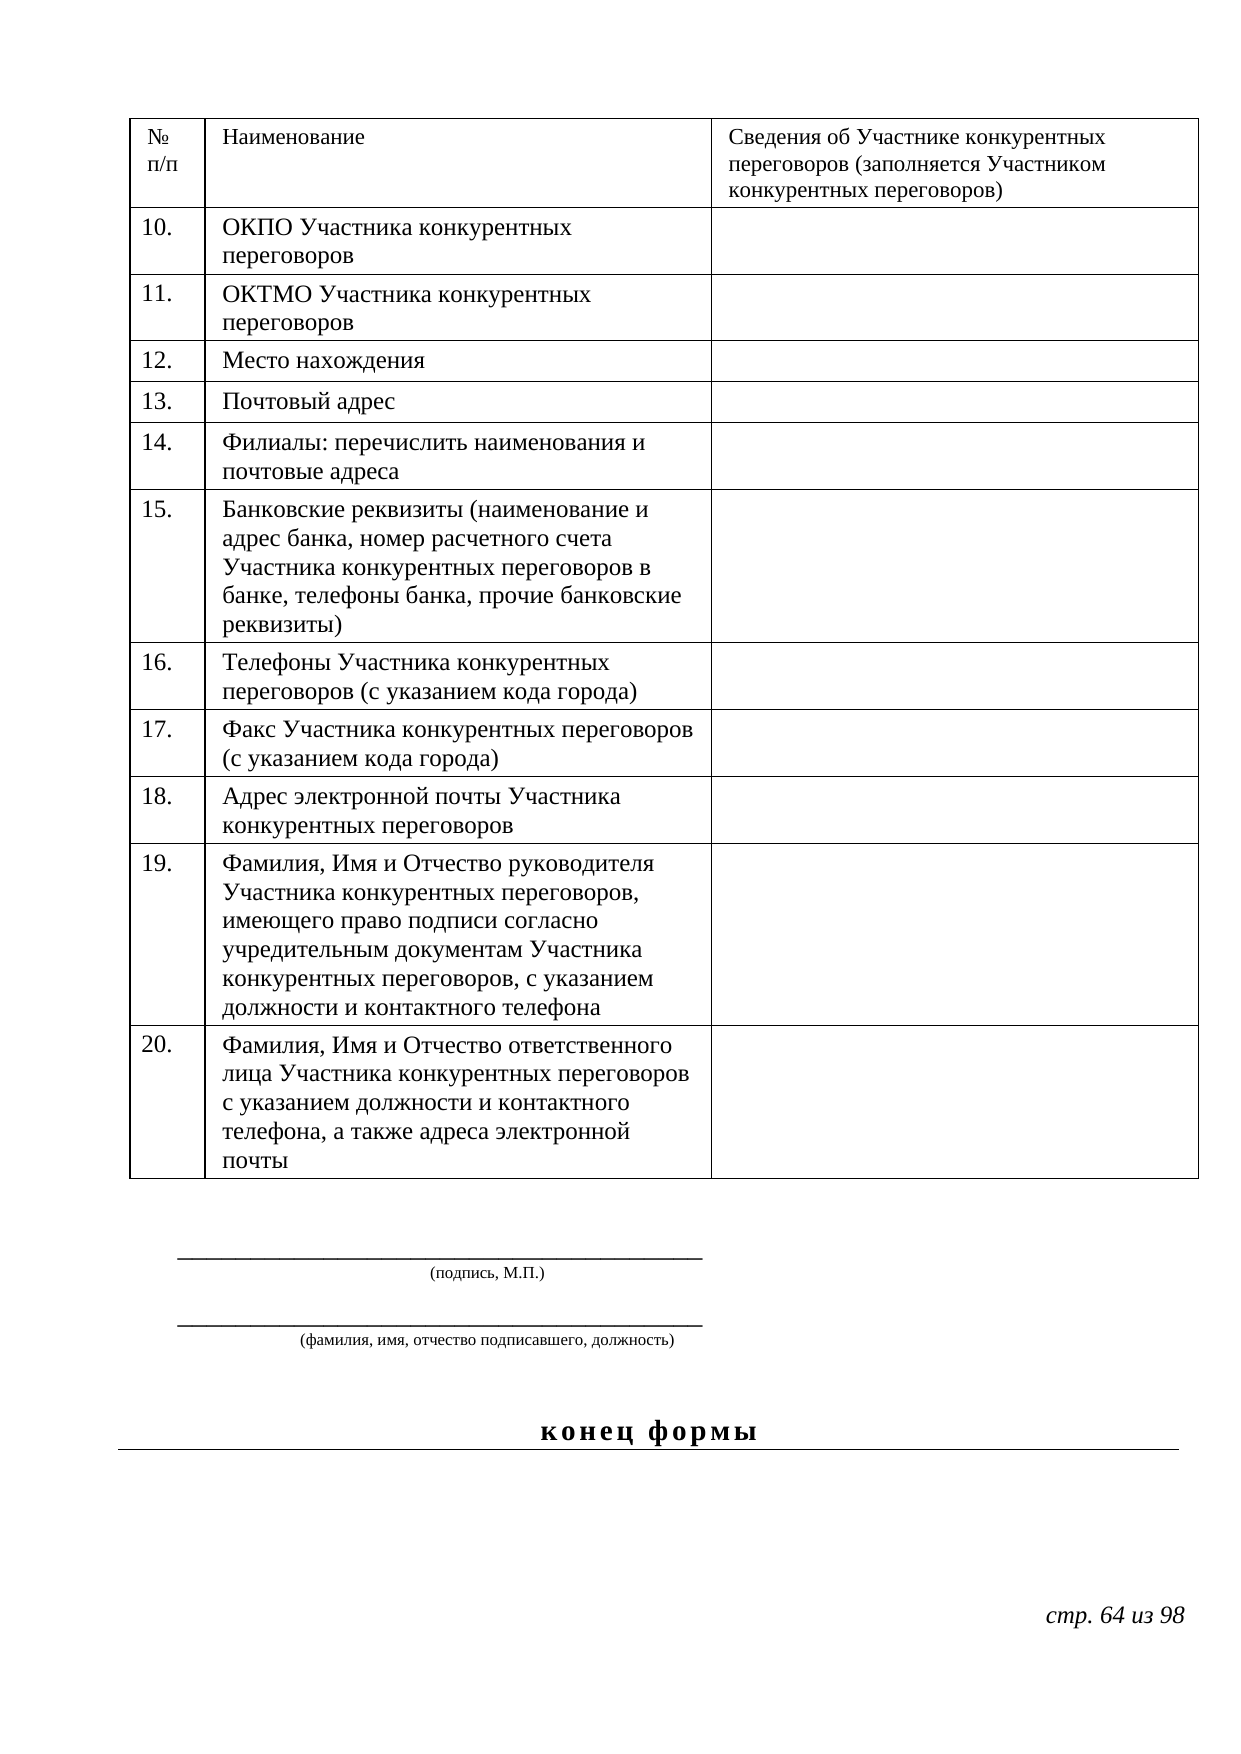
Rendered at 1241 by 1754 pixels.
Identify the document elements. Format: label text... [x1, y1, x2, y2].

table_cell [131, 341, 204, 381]
text ____________________________________ [118, 1296, 1181, 1329]
table_cell [712, 423, 1198, 489]
table_header Наименование [206, 119, 711, 207]
text ____________________________________ [118, 1229, 1181, 1262]
table_header Сведения об Участнике конкурентных переговоров (заполняется Участником конкурентных переговоров) [712, 119, 1198, 207]
table_cell [712, 710, 1198, 776]
table_cell [131, 208, 204, 273]
table_cell [712, 275, 1198, 340]
table_cell [131, 643, 204, 709]
table_cell [131, 710, 204, 776]
table_cell Банковские реквизиты (наименование и адрес банка, номер расчетного счета Участника конкурентных переговоров в банке, телефоны банка, прочие банковские реквизиты) [206, 490, 711, 642]
table_cell Адрес электронной почты Участника конкурентных переговоров [206, 777, 711, 843]
table_cell Факс Участника конкурентных переговоров (с указанием кода города) [206, 710, 711, 776]
table_cell [131, 777, 204, 843]
table_cell Место нахождения [206, 341, 711, 381]
table_cell [131, 490, 204, 642]
table_cell Филиалы: перечислить наименования и почтовые адреса [206, 423, 711, 489]
table_cell [712, 777, 1198, 843]
text конец формы [118, 1413, 1179, 1449]
table_cell ОКТМО Участника конкурентных переговоров [206, 275, 711, 340]
table_cell [712, 490, 1198, 642]
table_cell [131, 423, 204, 489]
table_cell Телефоны Участника конкурентных переговоров (с указанием кода города) [206, 643, 711, 709]
text (фамилия, имя, отчество подписавшего, должность) [118, 1329, 797, 1363]
table_cell [712, 643, 1198, 709]
table_cell [131, 275, 204, 340]
table_cell Почтовый адрес [206, 382, 711, 422]
text (подпись, М.П.) [118, 1262, 797, 1296]
table_cell [131, 844, 204, 1024]
table_header № п/п [131, 119, 204, 207]
table_cell [131, 382, 204, 422]
table_cell [712, 341, 1198, 381]
table_cell [712, 382, 1198, 422]
table_cell Фамилия, Имя и Отчество ответственного лица Участника конкурентных переговоров с указанием должности и контактного телефона, а также адреса электронной почты [206, 1026, 711, 1178]
table_cell Фамилия, Имя и Отчество руководителя Участника конкурентных переговоров, имеющего право подписи согласно учредительным документам Участника конкурентных переговоров, с указанием должности и контактного телефона [206, 844, 711, 1024]
table_cell [131, 1026, 204, 1178]
table_cell [712, 844, 1198, 1024]
table_cell [712, 208, 1198, 273]
table_cell [712, 1026, 1198, 1178]
table_cell ОКПО Участника конкурентных переговоров [206, 208, 711, 273]
